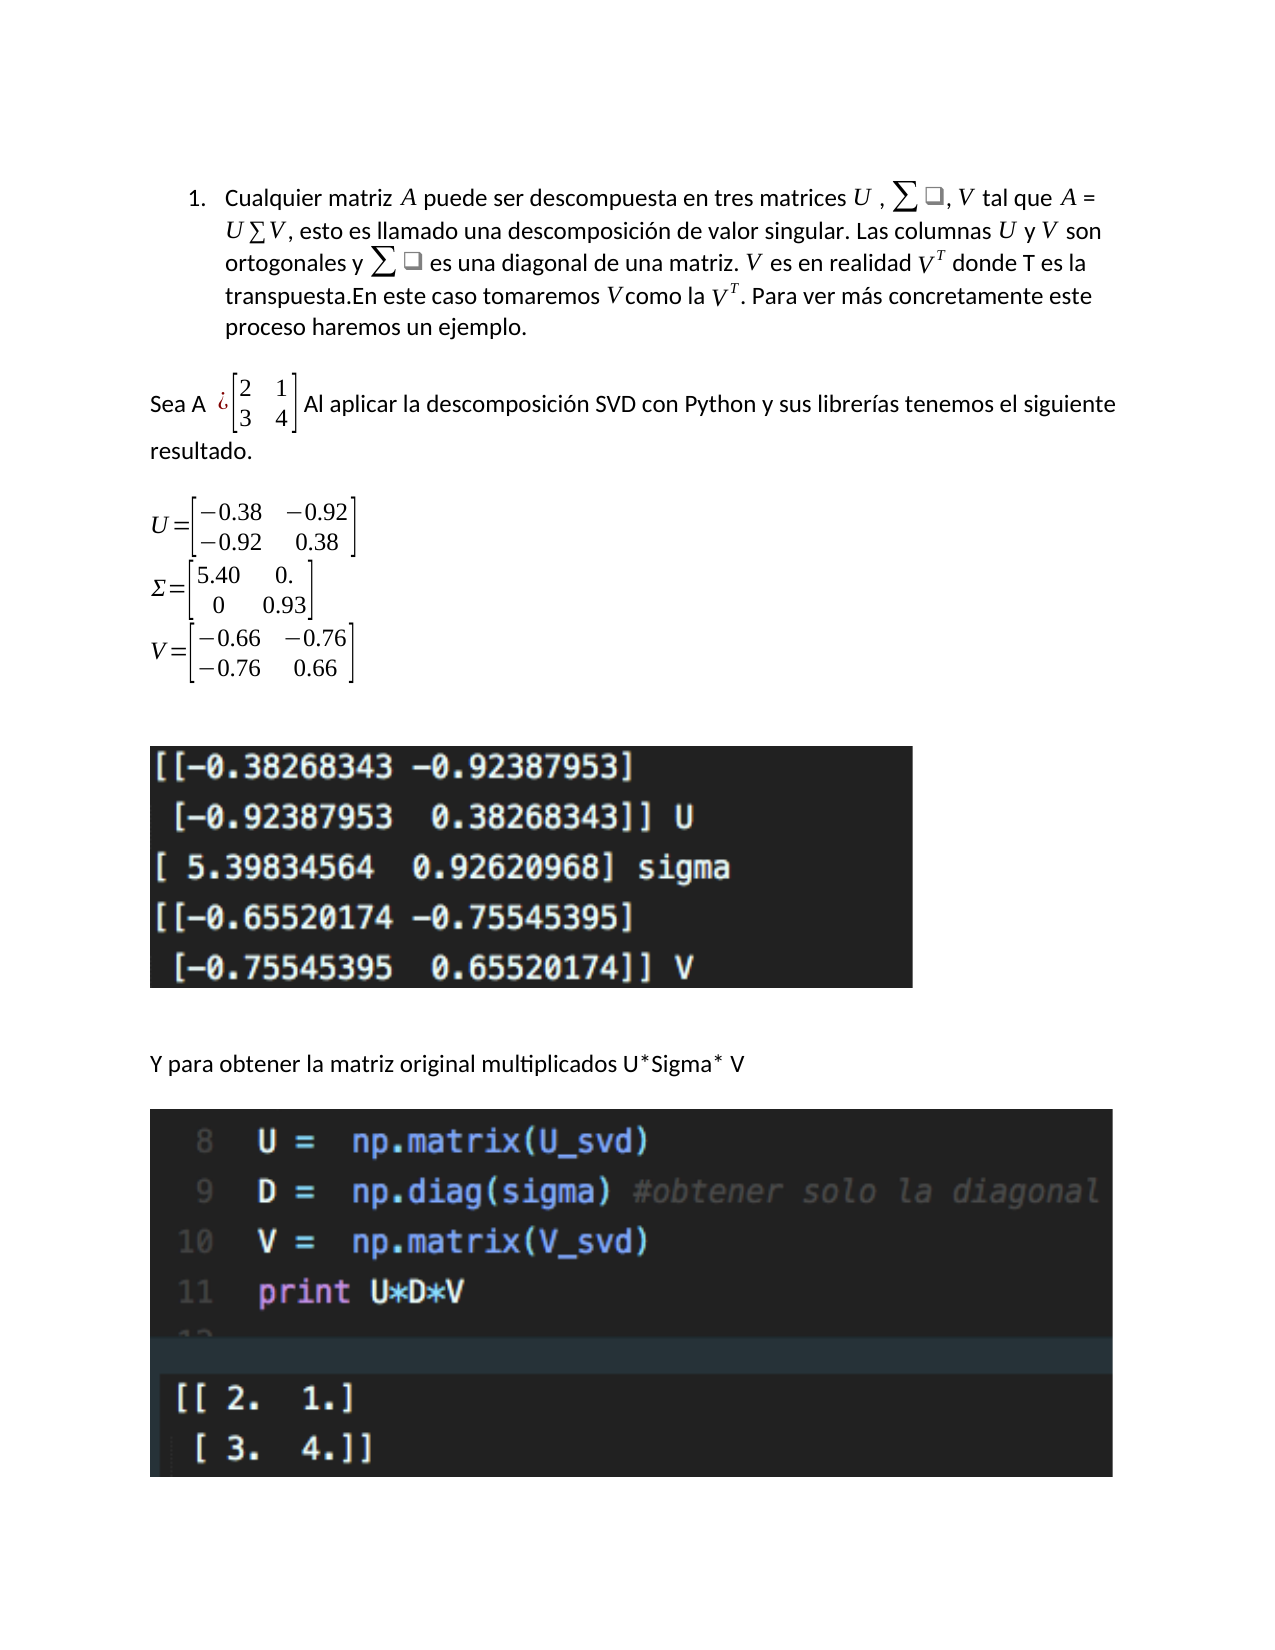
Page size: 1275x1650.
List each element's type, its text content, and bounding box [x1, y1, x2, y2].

text Sea A Al aplicar la descomposición SVD con Python y sus librerías tenemos el siguiente resultado. [150, 372, 1125, 465]
picture [150, 1109, 1113, 1477]
list Cualquier matriz puede ser descompuesta en tres matrices , , tal que = , esto es llamado una descomposición de valor singular. Las columnas y son ortogonales y es una diagonal de una matriz. es en realidad donde T es la transpuesta.En este caso tomaremos como la . Para ver más concretamente este proceso haremos un ejemplo. [187, 181, 1125, 341]
picture [150, 746, 913, 988]
text Y para obtener la matriz original multiplicados U*Sigma* V [150, 1049, 1125, 1079]
